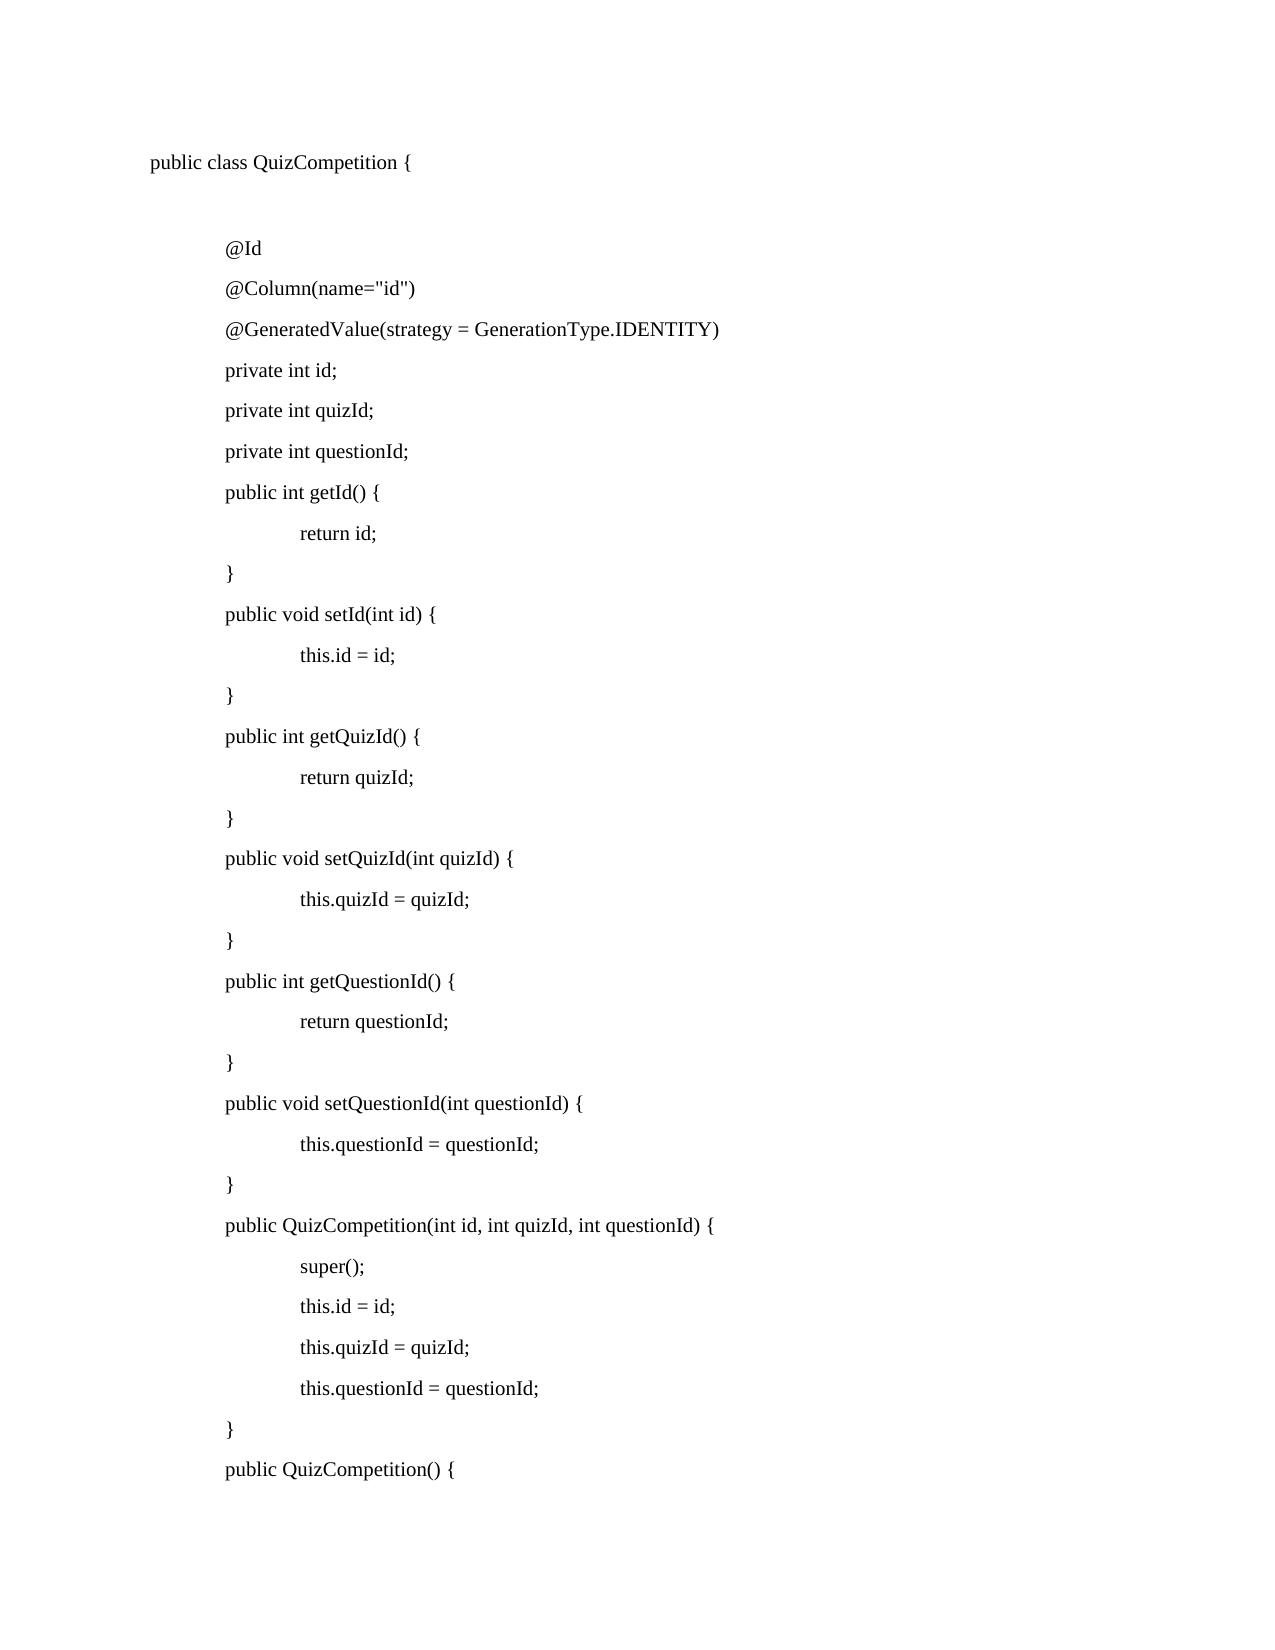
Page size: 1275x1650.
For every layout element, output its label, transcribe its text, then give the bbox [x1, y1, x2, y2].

text private int questionId; [150, 439, 1125, 463]
text } [150, 561, 1125, 585]
text return id; [150, 521, 1125, 544]
text } [150, 928, 1125, 952]
text public void setQuestionId(int questionId) { [150, 1091, 1125, 1115]
text public int getId() { [150, 480, 1125, 504]
text this.questionId = questionId; [150, 1131, 1125, 1156]
text } [150, 1050, 1125, 1074]
text public int getQuizId() { [150, 724, 1125, 748]
text super(); [150, 1254, 1125, 1278]
text return questionId; [150, 1009, 1125, 1033]
text public void setId(int id) { [150, 602, 1125, 626]
text @Column(name="id") [150, 276, 1125, 300]
text public void setQuizId(int quizId) { [150, 846, 1125, 870]
text @GeneratedValue(strategy = GenerationType.IDENTITY) [150, 317, 1125, 341]
text this.id = id; [150, 643, 1125, 667]
text } [150, 683, 1125, 707]
text this.questionId = questionId; [150, 1376, 1125, 1400]
text @Id [150, 235, 1125, 259]
text } [150, 1417, 1125, 1441]
text this.quizId = quizId; [150, 887, 1125, 911]
text public int getQuestionId() { [150, 968, 1125, 993]
text } [150, 806, 1125, 830]
text public class QuizCompetition { [150, 150, 1125, 174]
text this.id = id; [150, 1294, 1125, 1318]
text private int id; [150, 358, 1125, 382]
text public QuizCompetition(int id, int quizId, int questionId) { [150, 1213, 1125, 1237]
text this.quizId = quizId; [150, 1335, 1125, 1359]
text private int quizId; [150, 398, 1125, 422]
text return quizId; [150, 765, 1125, 789]
text public QuizCompetition() { [150, 1457, 1125, 1481]
text } [150, 1172, 1125, 1196]
